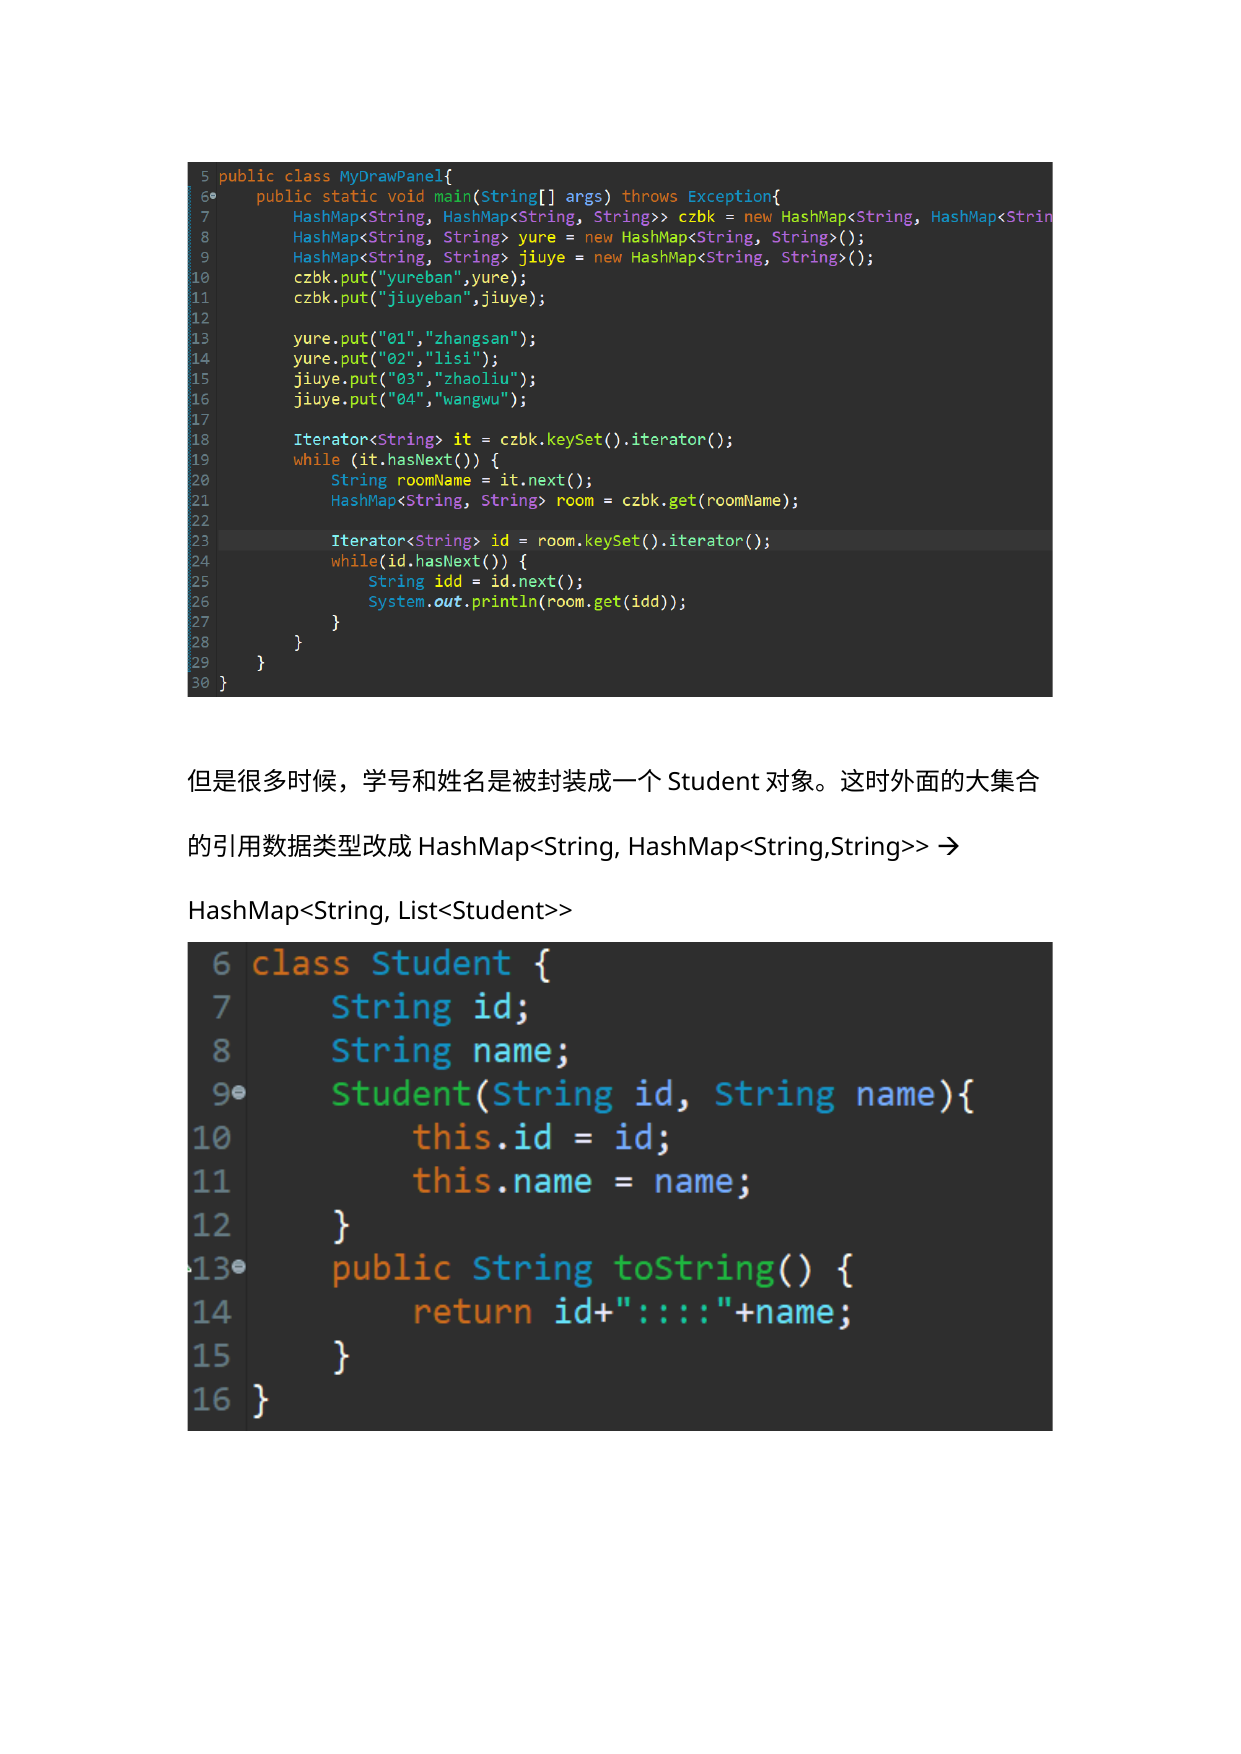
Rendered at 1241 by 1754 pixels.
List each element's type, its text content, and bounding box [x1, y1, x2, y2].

picture [187, 162, 1053, 697]
text HashMap<String, List<Student>> [187, 877, 1053, 942]
text 但是很多时候，学号和姓名是被封装成一个Student对象。这时外面的大集合的引用数据类型改成HashMap<String, HashMap<String,String>> [187, 747, 1053, 877]
picture [187, 942, 1053, 1431]
